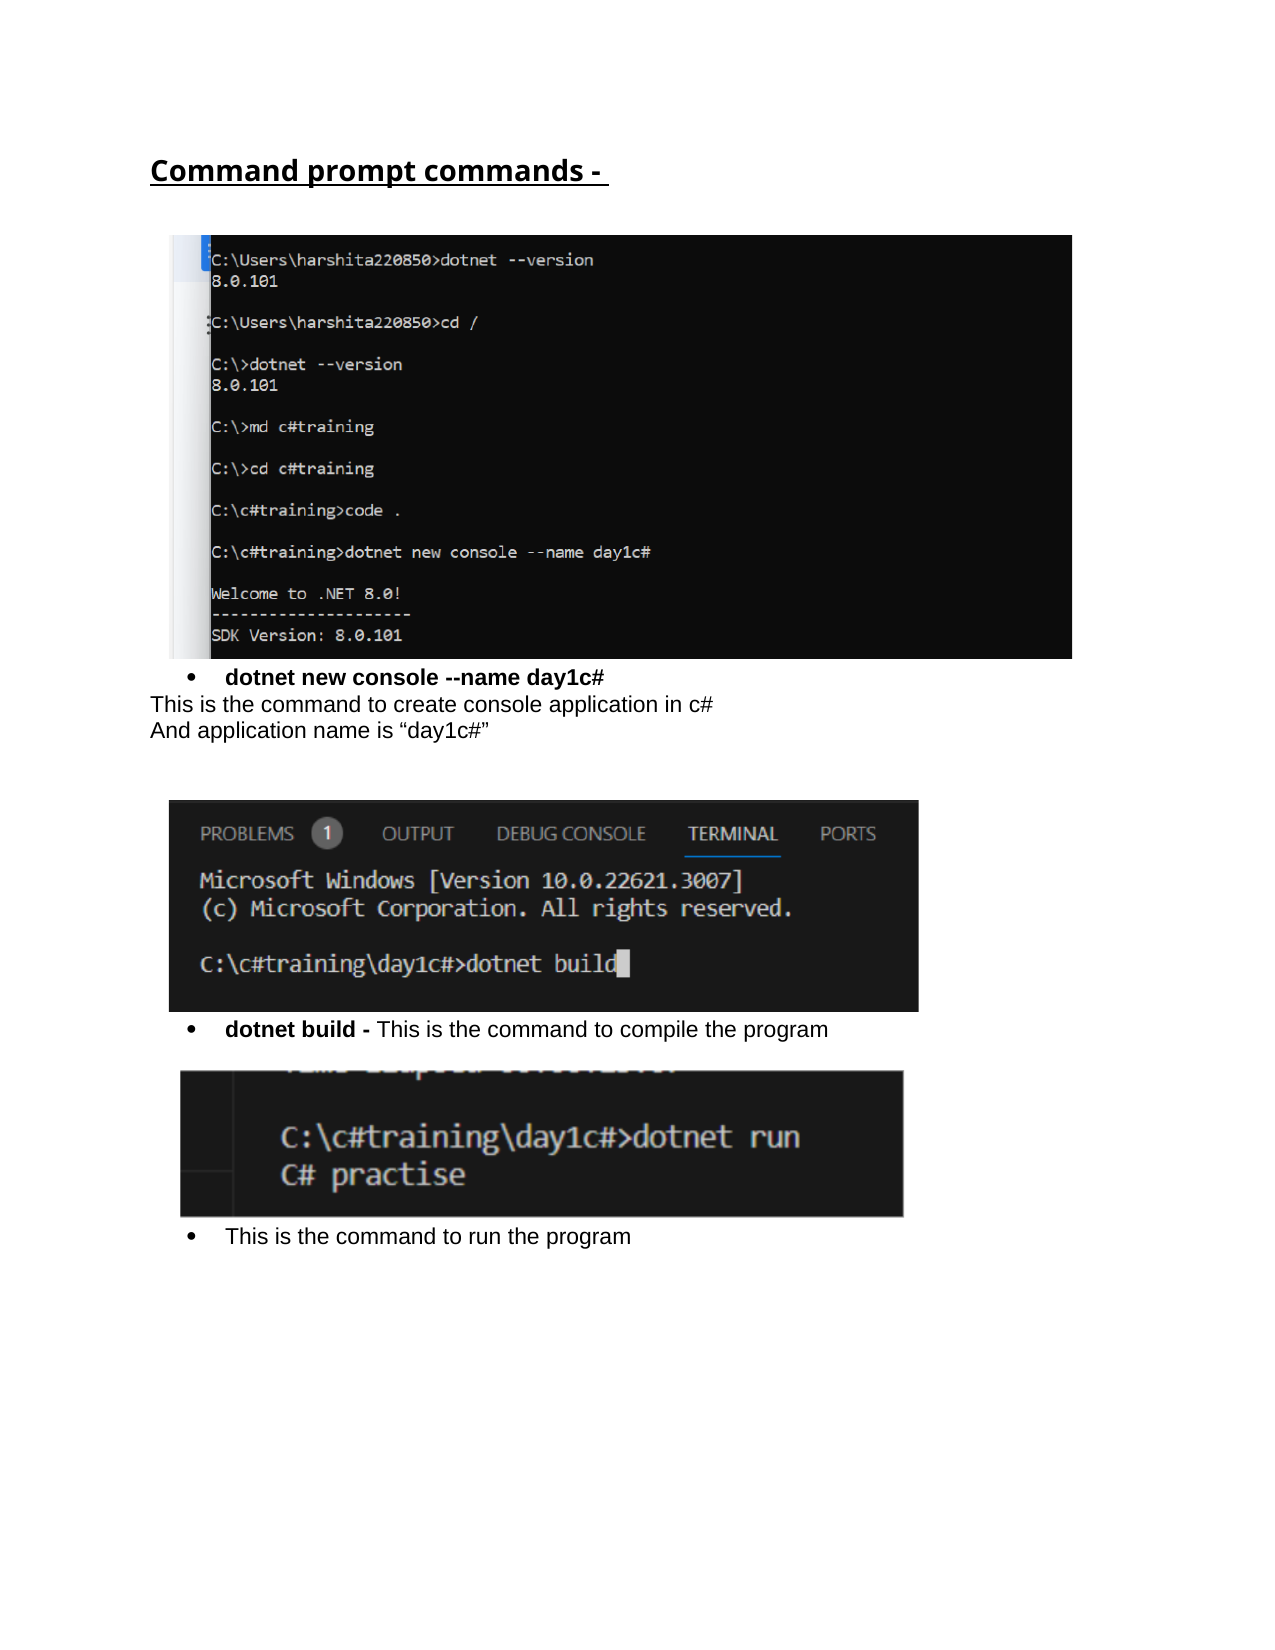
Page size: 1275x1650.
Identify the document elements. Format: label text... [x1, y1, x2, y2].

list dotnet build - This is the command to compile the program [187, 1017, 1125, 1043]
list dotnet new console --name day1c# [187, 664, 1125, 691]
text Command prompt commands - [150, 150, 1125, 190]
list This is the command to run the program [187, 1223, 1125, 1250]
text And application name is “day1c#” [150, 717, 1125, 744]
text This is the command to create console application in c# [150, 691, 1125, 717]
